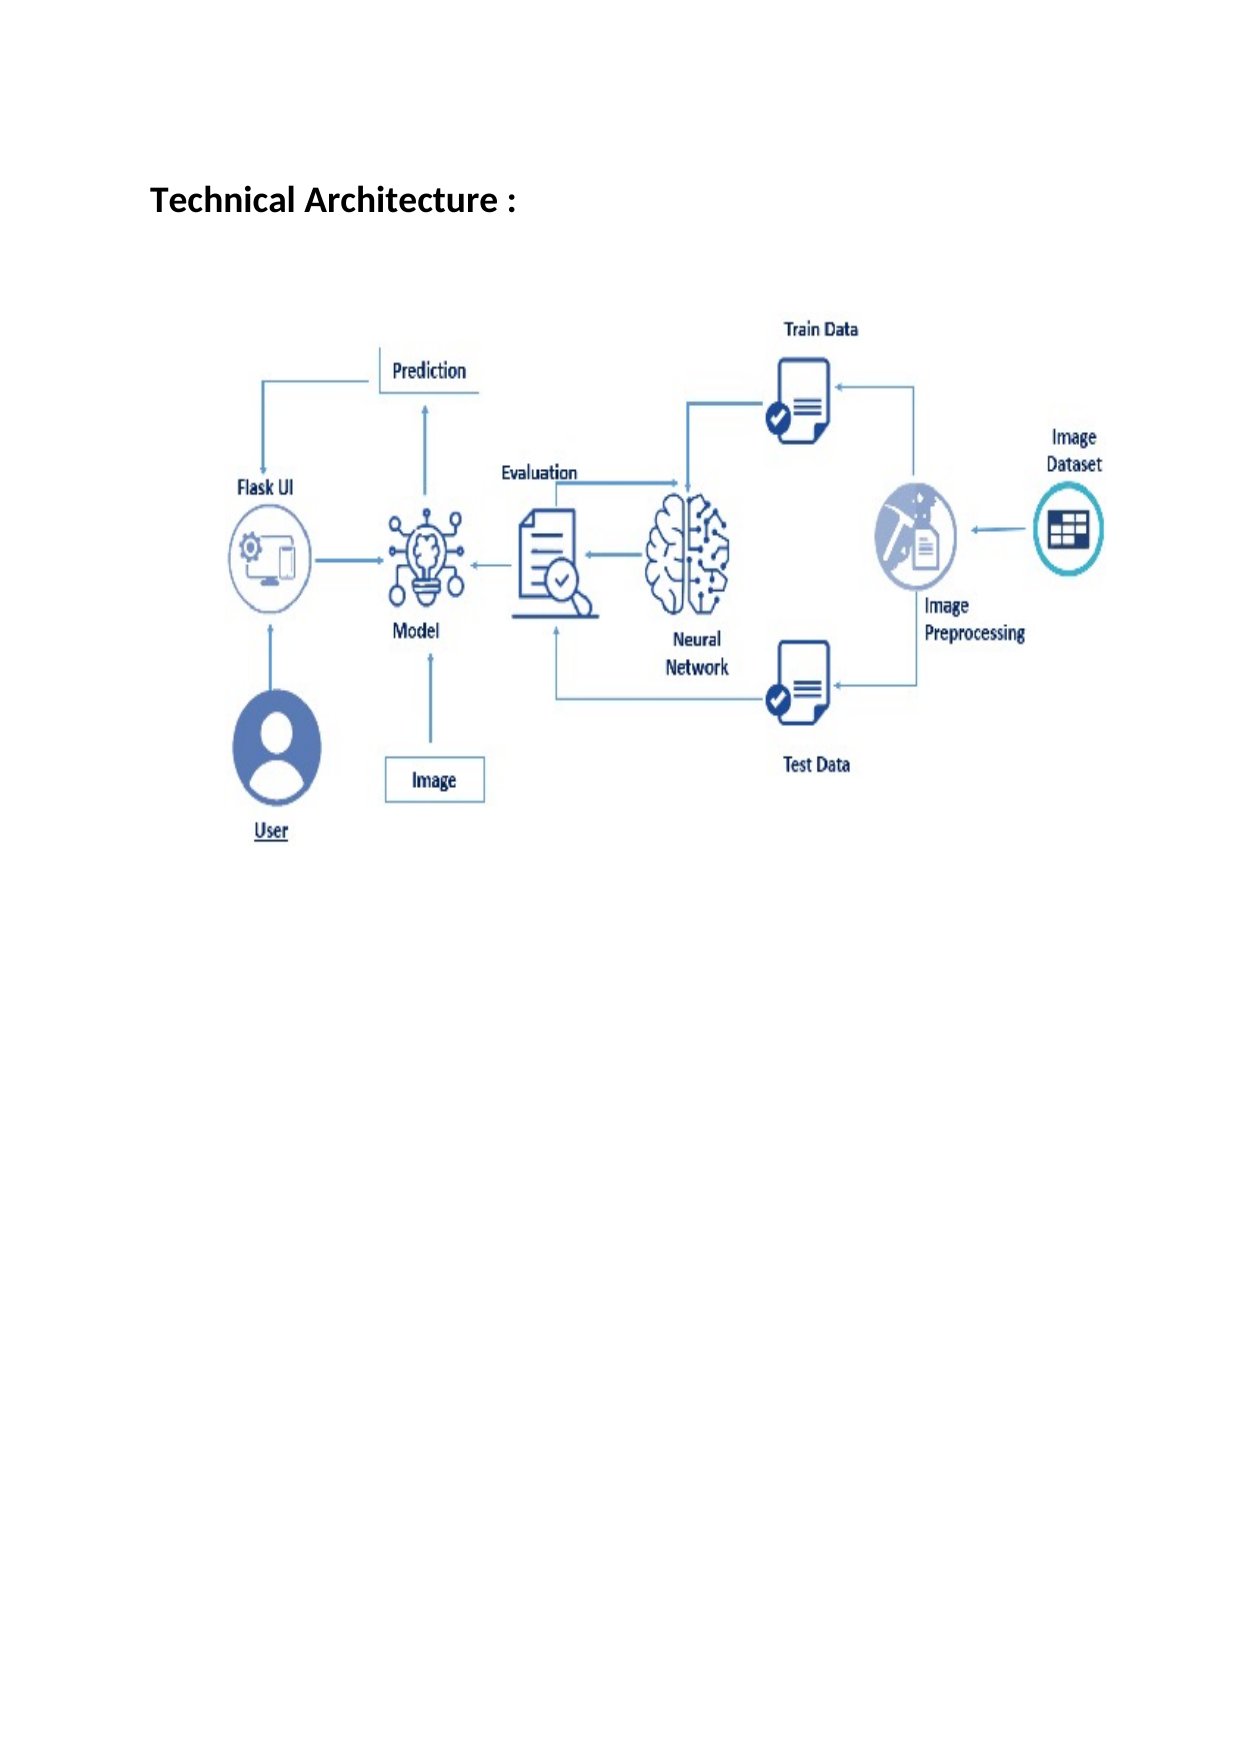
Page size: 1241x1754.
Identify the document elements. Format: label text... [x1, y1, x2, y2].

picture [225, 311, 1107, 846]
text Technical Architecture : [150, 176, 1096, 222]
